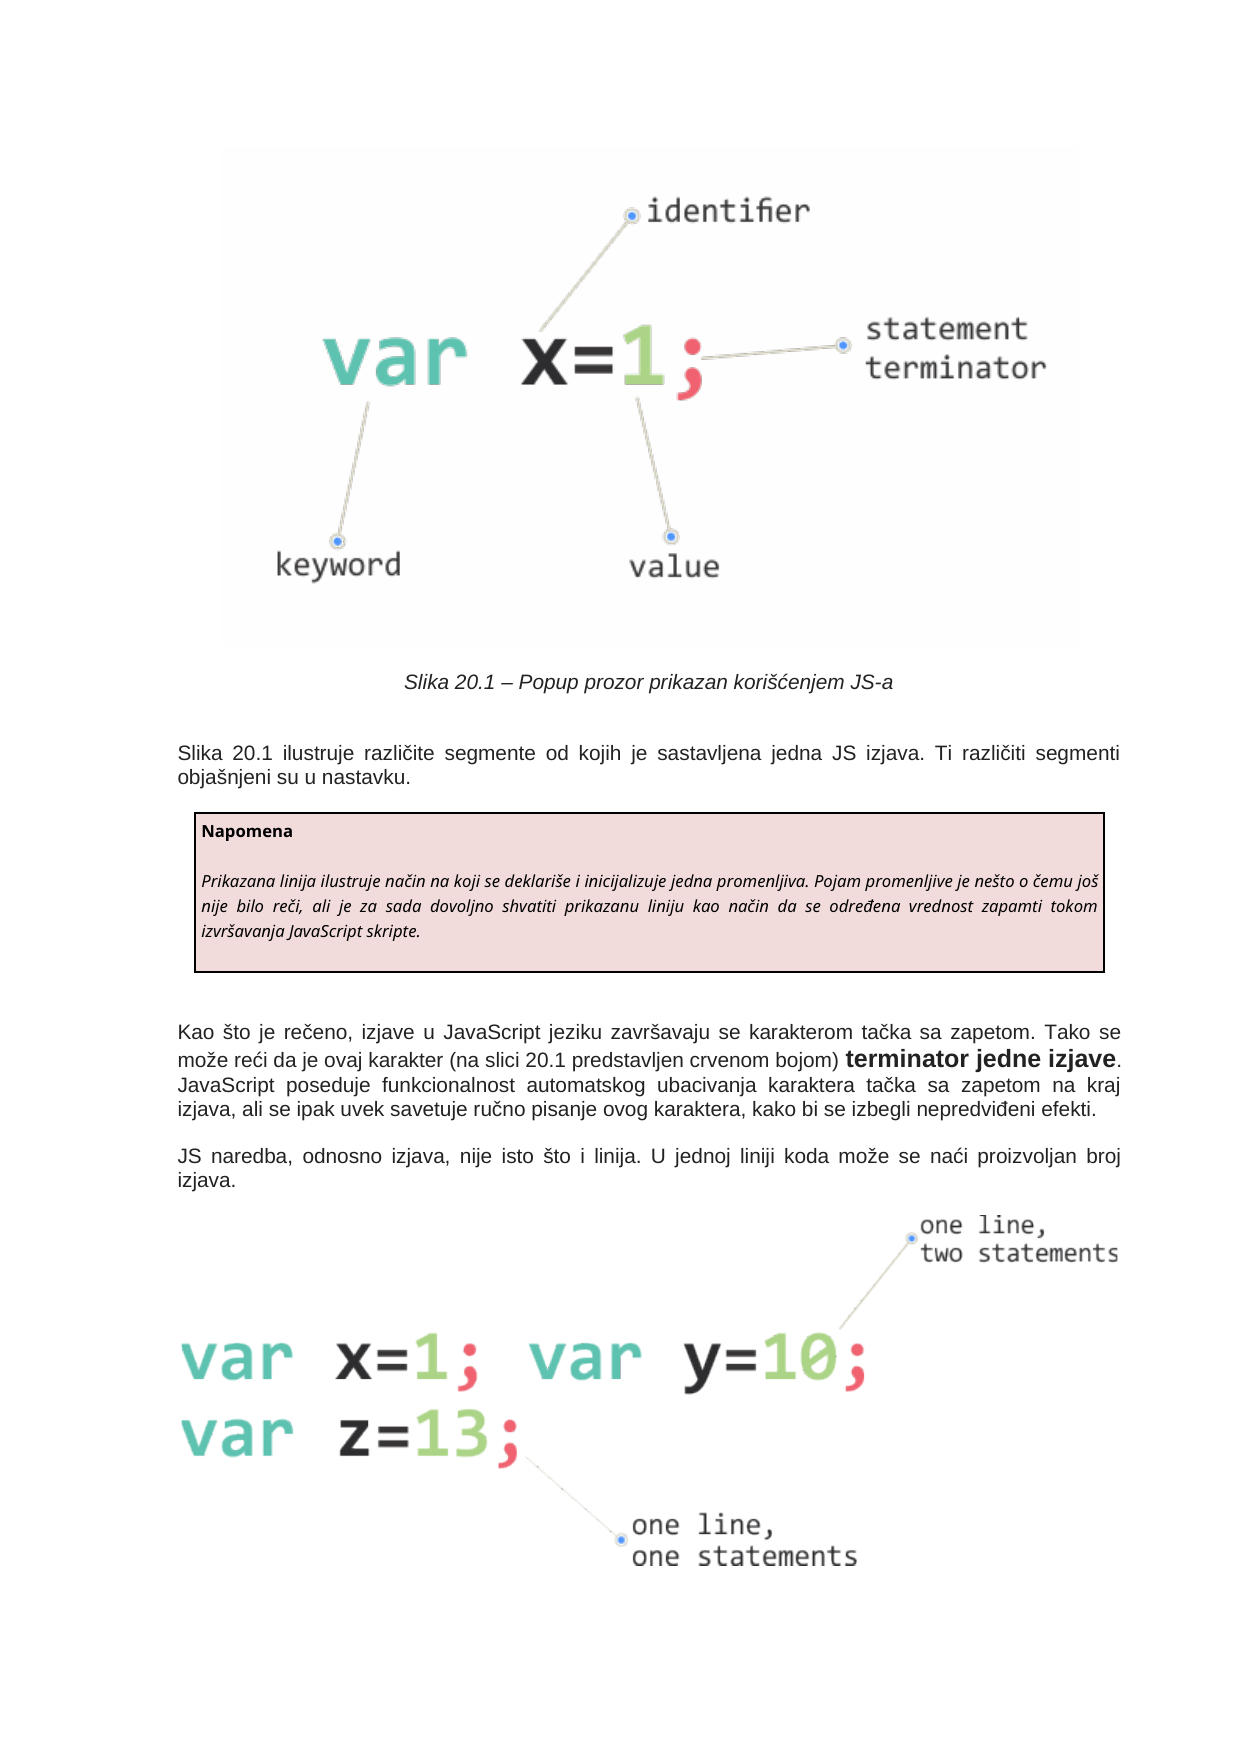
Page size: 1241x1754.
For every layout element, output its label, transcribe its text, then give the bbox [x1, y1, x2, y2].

picture [220, 147, 1079, 646]
text Slika 20.1 ilustruje različite segmente od kojih je sastavljena jedna JS izjava. Ti različiti segmenti objašnjeni su u nastavku. [177, 717, 1122, 789]
text Slika 20.1 – Popup prozor prikazan korišćenjem JS-a [177, 669, 1122, 693]
text JS naredba, odnosno izjava, nije isto što i linija. U jednoj liniji koda može se naći proizvoljan broj izjava. [177, 1144, 1122, 1192]
picture [181, 1215, 1118, 1566]
text Kao što je rečeno, izjave u JavaScript jeziku završavaju se karakterom tačka sa zapetom. Tako se može reći da je ovaj karakter (na slici 20.1 predstavljen crvenom bojom) terminator jedne izjave. JavaScript poseduje funkcionalnost automatskog ubacivanja karaktera tačka sa zapetom na kraj izjava, ali se ipak uvek savetuje ručno pisanje ovog karaktera, kako bi se izbegli nepredviđeni efekti. [177, 1020, 1122, 1121]
table_header Napomena Prikazana linija ilustruje način na koji se deklariše i inicijalizuje jedna promenljiva. Pojam promenljive je nešto o čemu još nije bilo reči, ali je za sada dovoljno shvatiti prikazanu liniju kao način da se određena vrednost zapamti tokom izvršavanja JavaScript skripte. [196, 814, 1103, 971]
